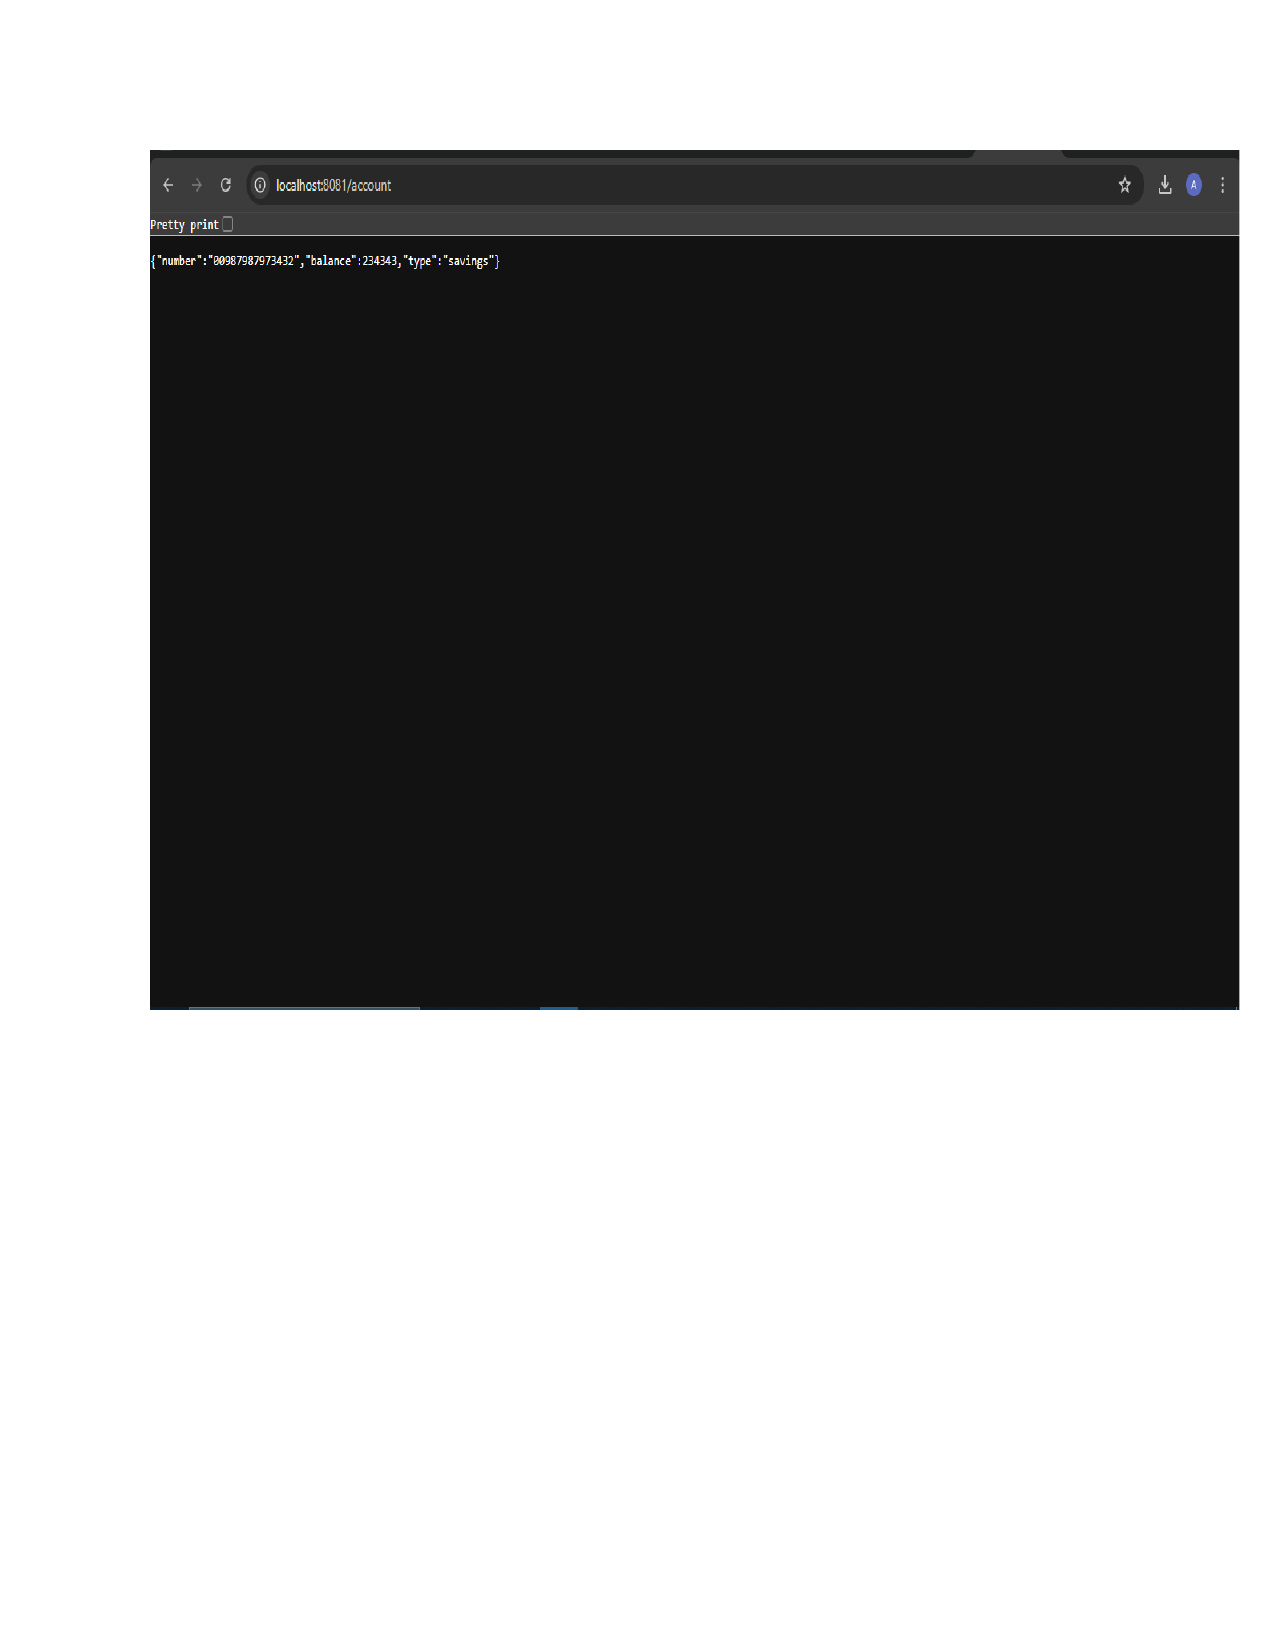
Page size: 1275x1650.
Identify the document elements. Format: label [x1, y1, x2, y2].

picture [150, 150, 1240, 1010]
